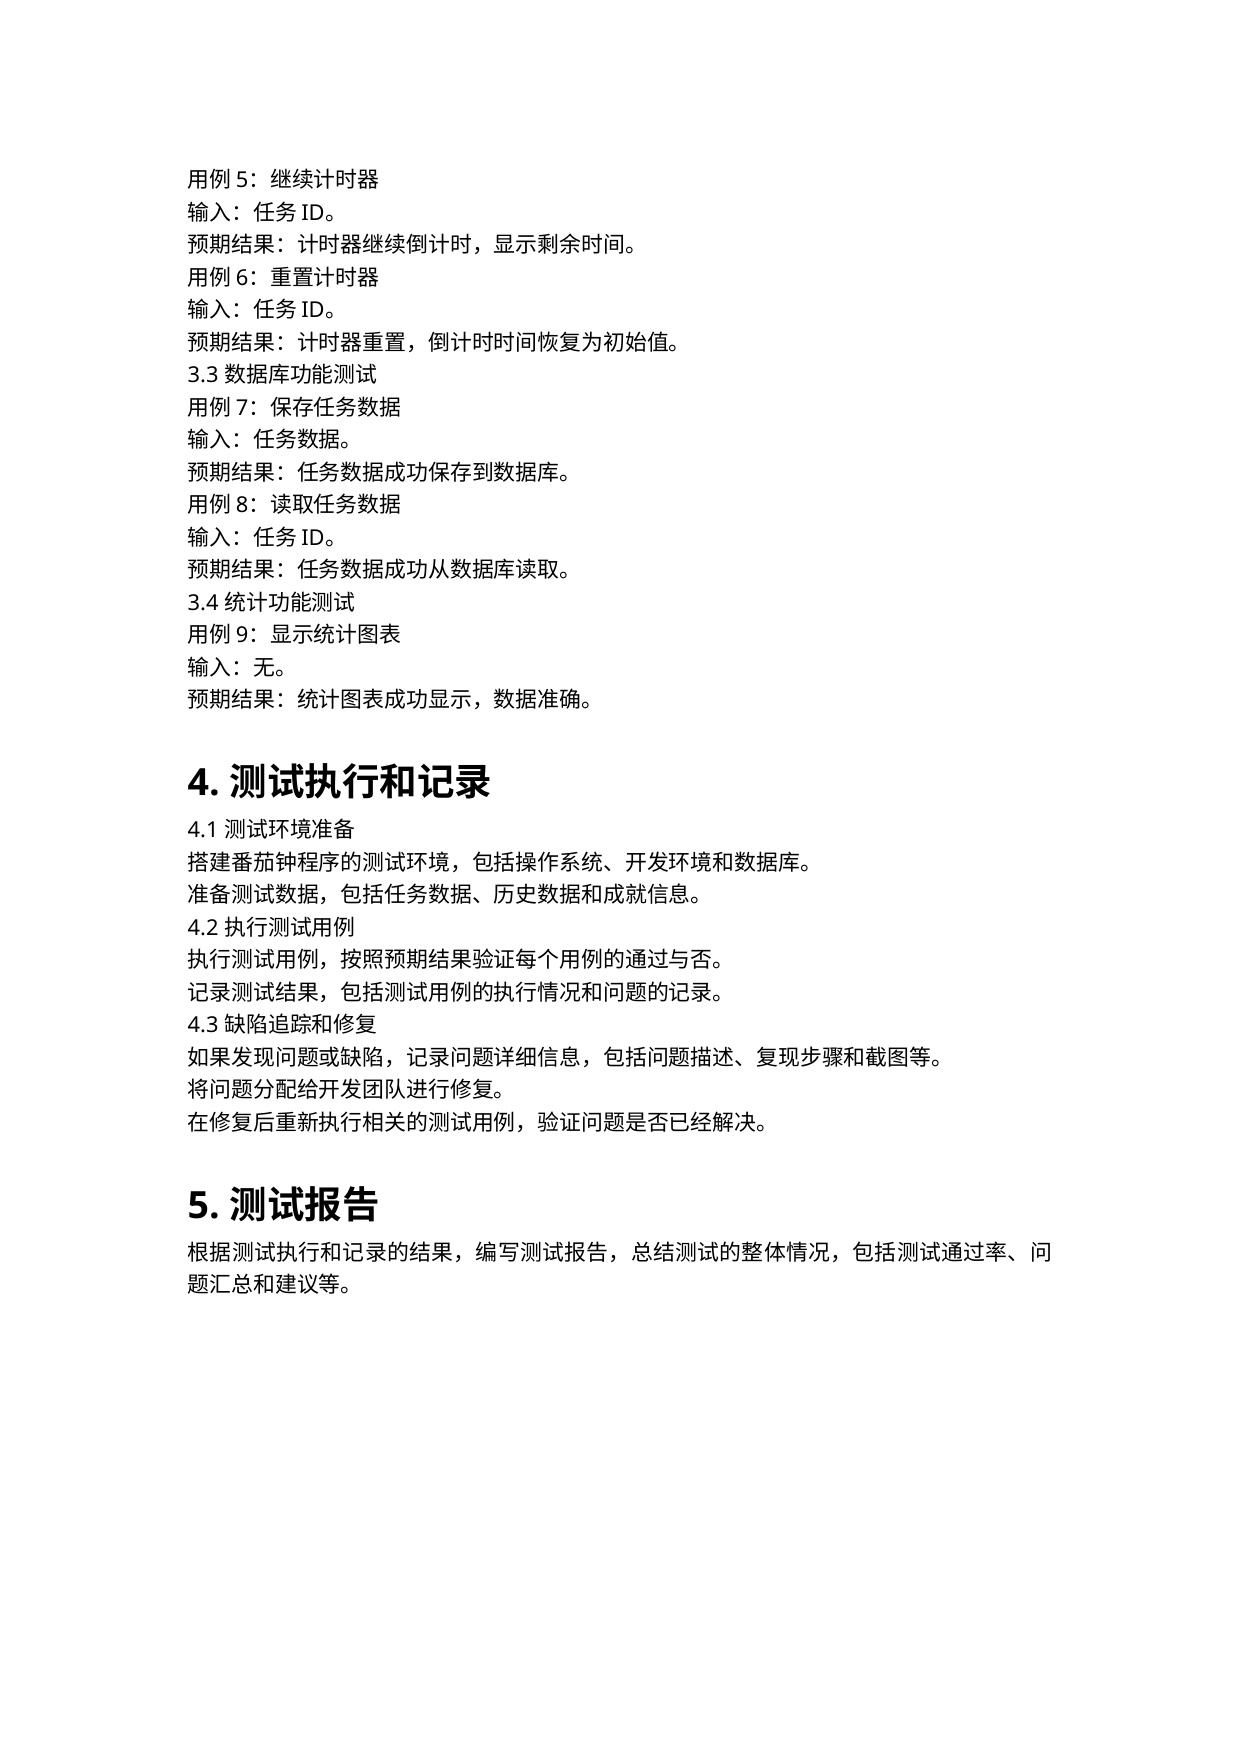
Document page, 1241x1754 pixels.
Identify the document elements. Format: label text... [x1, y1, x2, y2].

text 4.1 测试环境准备 [187, 812, 1053, 844]
text 预期结果：任务数据成功保存到数据库。 [187, 454, 1053, 487]
text 4.2 执行测试用例 [187, 909, 1053, 942]
text 3.4 统计功能测试 [187, 584, 1053, 617]
text 用例7：保存任务数据 [187, 389, 1053, 422]
text 输入：任务ID。 [187, 519, 1053, 552]
text 根据测试执行和记录的结果，编写测试报告，总结测试的整体情况，包括测试通过率、问题汇总和建议等。 [187, 1234, 1053, 1299]
text 预期结果：计时器继续倒计时，显示剩余时间。 [187, 227, 1053, 259]
text 准备测试数据，包括任务数据、历史数据和成就信息。 [187, 877, 1053, 909]
text 输入：无。 [187, 649, 1053, 682]
text 如果发现问题或缺陷，记录问题详细信息，包括问题描述、复现步骤和截图等。 [187, 1039, 1053, 1072]
text 输入：任务ID。 [187, 194, 1053, 227]
text 4.3 缺陷追踪和修复 [187, 1007, 1053, 1039]
text 用例5：继续计时器 [187, 162, 1053, 194]
text 4. 测试执行和记录 [187, 747, 1053, 812]
text 将问题分配给开发团队进行修复。 [187, 1072, 1053, 1104]
text 用例8：读取任务数据 [187, 487, 1053, 519]
text 预期结果：计时器重置，倒计时时间恢复为初始值。 [187, 324, 1053, 357]
text 搭建番茄钟程序的测试环境，包括操作系统、开发环境和数据库。 [187, 844, 1053, 877]
text 用例9：显示统计图表 [187, 617, 1053, 649]
text 预期结果：统计图表成功显示，数据准确。 [187, 682, 1053, 714]
text 输入：任务ID。 [187, 292, 1053, 324]
text 3.3 数据库功能测试 [187, 357, 1053, 389]
text 预期结果：任务数据成功从数据库读取。 [187, 552, 1053, 584]
text 5. 测试报告 [187, 1169, 1053, 1234]
text 输入：任务数据。 [187, 422, 1053, 454]
text 执行测试用例，按照预期结果验证每个用例的通过与否。 [187, 942, 1053, 974]
text 用例6：重置计时器 [187, 259, 1053, 292]
text 在修复后重新执行相关的测试用例，验证问题是否已经解决。 [187, 1104, 1053, 1137]
text 记录测试结果，包括测试用例的执行情况和问题的记录。 [187, 974, 1053, 1007]
